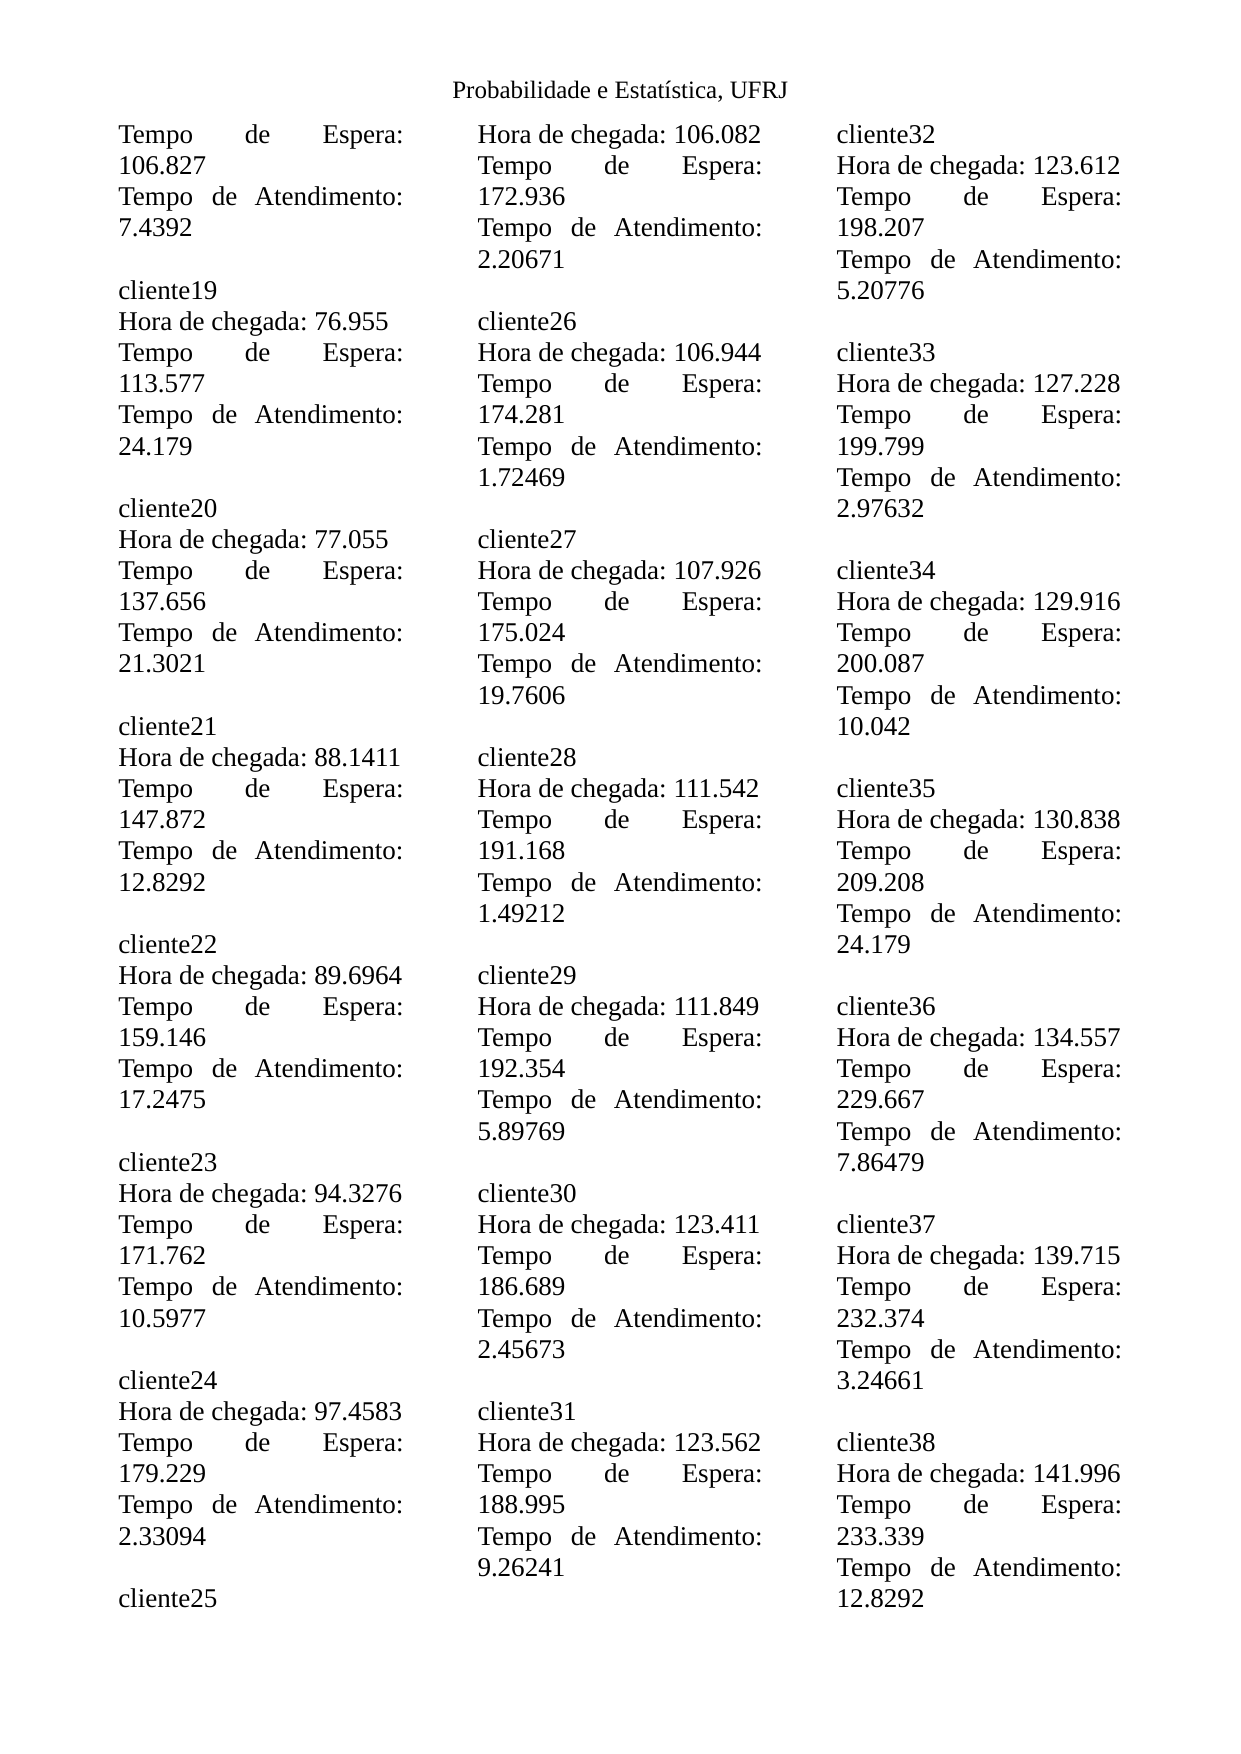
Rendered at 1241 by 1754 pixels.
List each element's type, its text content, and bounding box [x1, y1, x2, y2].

text Tempo de Atendimento: 19.7606 [477, 648, 763, 710]
text Tempo de Espera: 174.281 [477, 367, 763, 429]
text Hora de chegada: 123.612 [836, 149, 1122, 180]
text Tempo de Atendimento: 2.20671 [477, 212, 763, 274]
text Tempo de Atendimento: 1.72469 [477, 429, 763, 492]
text Tempo de Espera: 191.168 [477, 803, 763, 866]
text cliente32 [836, 118, 1122, 149]
text cliente27 [477, 523, 763, 554]
text Tempo de Atendimento: 12.8292 [836, 1551, 1122, 1613]
text cliente23 [118, 1146, 403, 1177]
text cliente20 [118, 492, 403, 523]
text Tempo de Atendimento: 7.86479 [836, 1115, 1122, 1177]
text Tempo de Atendimento: 1.49212 [477, 866, 763, 928]
text Tempo de Espera: 200.087 [836, 616, 1122, 679]
text Tempo de Atendimento: 17.2475 [118, 1052, 403, 1115]
text Hora de chegada: 123.562 [477, 1426, 763, 1457]
text Tempo de Atendimento: 24.179 [836, 897, 1122, 959]
text Hora de chegada: 141.996 [836, 1457, 1122, 1488]
text Hora de chegada: 134.557 [836, 1021, 1122, 1052]
text cliente31 [477, 1395, 763, 1426]
text cliente33 [836, 336, 1122, 367]
text Hora de chegada: 88.1411 [118, 741, 403, 772]
text Tempo de Atendimento: 7.4392 [118, 180, 403, 243]
text cliente19 [118, 274, 403, 305]
text cliente22 [118, 928, 403, 959]
text Hora de chegada: 106.944 [477, 336, 763, 367]
text Tempo de Espera: 186.689 [477, 1239, 763, 1302]
text cliente29 [477, 959, 763, 990]
text cliente37 [836, 1208, 1122, 1239]
text Tempo de Espera: 179.229 [118, 1426, 403, 1488]
text Tempo de Atendimento: 3.24661 [836, 1333, 1122, 1395]
text Tempo de Espera: 233.339 [836, 1488, 1122, 1551]
text Hora de chegada: 139.715 [836, 1239, 1122, 1271]
text Hora de chegada: 107.926 [477, 554, 763, 585]
text Tempo de Atendimento: 24.179 [118, 398, 403, 461]
text Tempo de Espera: 159.146 [118, 990, 403, 1052]
text Tempo de Espera: 171.762 [118, 1208, 403, 1271]
text Tempo de Atendimento: 5.89769 [477, 1084, 763, 1146]
text Hora de chegada: 111.542 [477, 772, 763, 803]
text Tempo de Espera: 175.024 [477, 585, 763, 648]
text Tempo de Espera: 209.208 [836, 834, 1122, 897]
text Tempo de Atendimento: 2.97632 [836, 461, 1122, 523]
text Tempo de Espera: 172.936 [477, 149, 763, 212]
text cliente21 [118, 710, 403, 741]
text cliente25 [118, 1582, 403, 1613]
text Hora de chegada: 127.228 [836, 367, 1122, 398]
text Hora de chegada: 129.916 [836, 585, 1122, 616]
text Hora de chegada: 111.849 [477, 990, 763, 1021]
text Tempo de Espera: 198.207 [836, 180, 1122, 243]
text Tempo de Espera: 199.799 [836, 398, 1122, 461]
text Tempo de Atendimento: 2.33094 [118, 1488, 403, 1551]
text Tempo de Espera: 137.656 [118, 554, 403, 616]
text Tempo de Atendimento: 10.042 [836, 679, 1122, 741]
text cliente36 [836, 990, 1122, 1021]
text cliente28 [477, 741, 763, 772]
text Tempo de Espera: 188.995 [477, 1457, 763, 1520]
text Tempo de Espera: 106.827 [118, 118, 403, 180]
text Tempo de Espera: 192.354 [477, 1021, 763, 1084]
text Tempo de Espera: 113.577 [118, 336, 403, 398]
text Hora de chegada: 97.4583 [118, 1395, 403, 1426]
text cliente24 [118, 1364, 403, 1395]
text Hora de chegada: 94.3276 [118, 1177, 403, 1208]
text Tempo de Atendimento: 2.45673 [477, 1302, 763, 1364]
text Hora de chegada: 77.055 [118, 523, 403, 554]
text cliente35 [836, 772, 1122, 803]
text cliente34 [836, 554, 1122, 585]
text Tempo de Espera: 147.872 [118, 772, 403, 834]
text Tempo de Atendimento: 12.8292 [118, 834, 403, 897]
text Hora de chegada: 106.082 [477, 118, 763, 149]
text cliente26 [477, 305, 763, 336]
text Tempo de Atendimento: 5.20776 [836, 243, 1122, 305]
text Hora de chegada: 76.955 [118, 305, 403, 336]
text Hora de chegada: 130.838 [836, 803, 1122, 834]
text Tempo de Atendimento: 21.3021 [118, 616, 403, 679]
text cliente30 [477, 1177, 763, 1208]
text Hora de chegada: 89.6964 [118, 959, 403, 990]
text Tempo de Atendimento: 10.5977 [118, 1271, 403, 1333]
text Tempo de Atendimento: 9.26241 [477, 1520, 763, 1582]
text cliente38 [836, 1426, 1122, 1457]
text Tempo de Espera: 232.374 [836, 1271, 1122, 1333]
text Hora de chegada: 123.411 [477, 1208, 763, 1239]
text Tempo de Espera: 229.667 [836, 1052, 1122, 1115]
